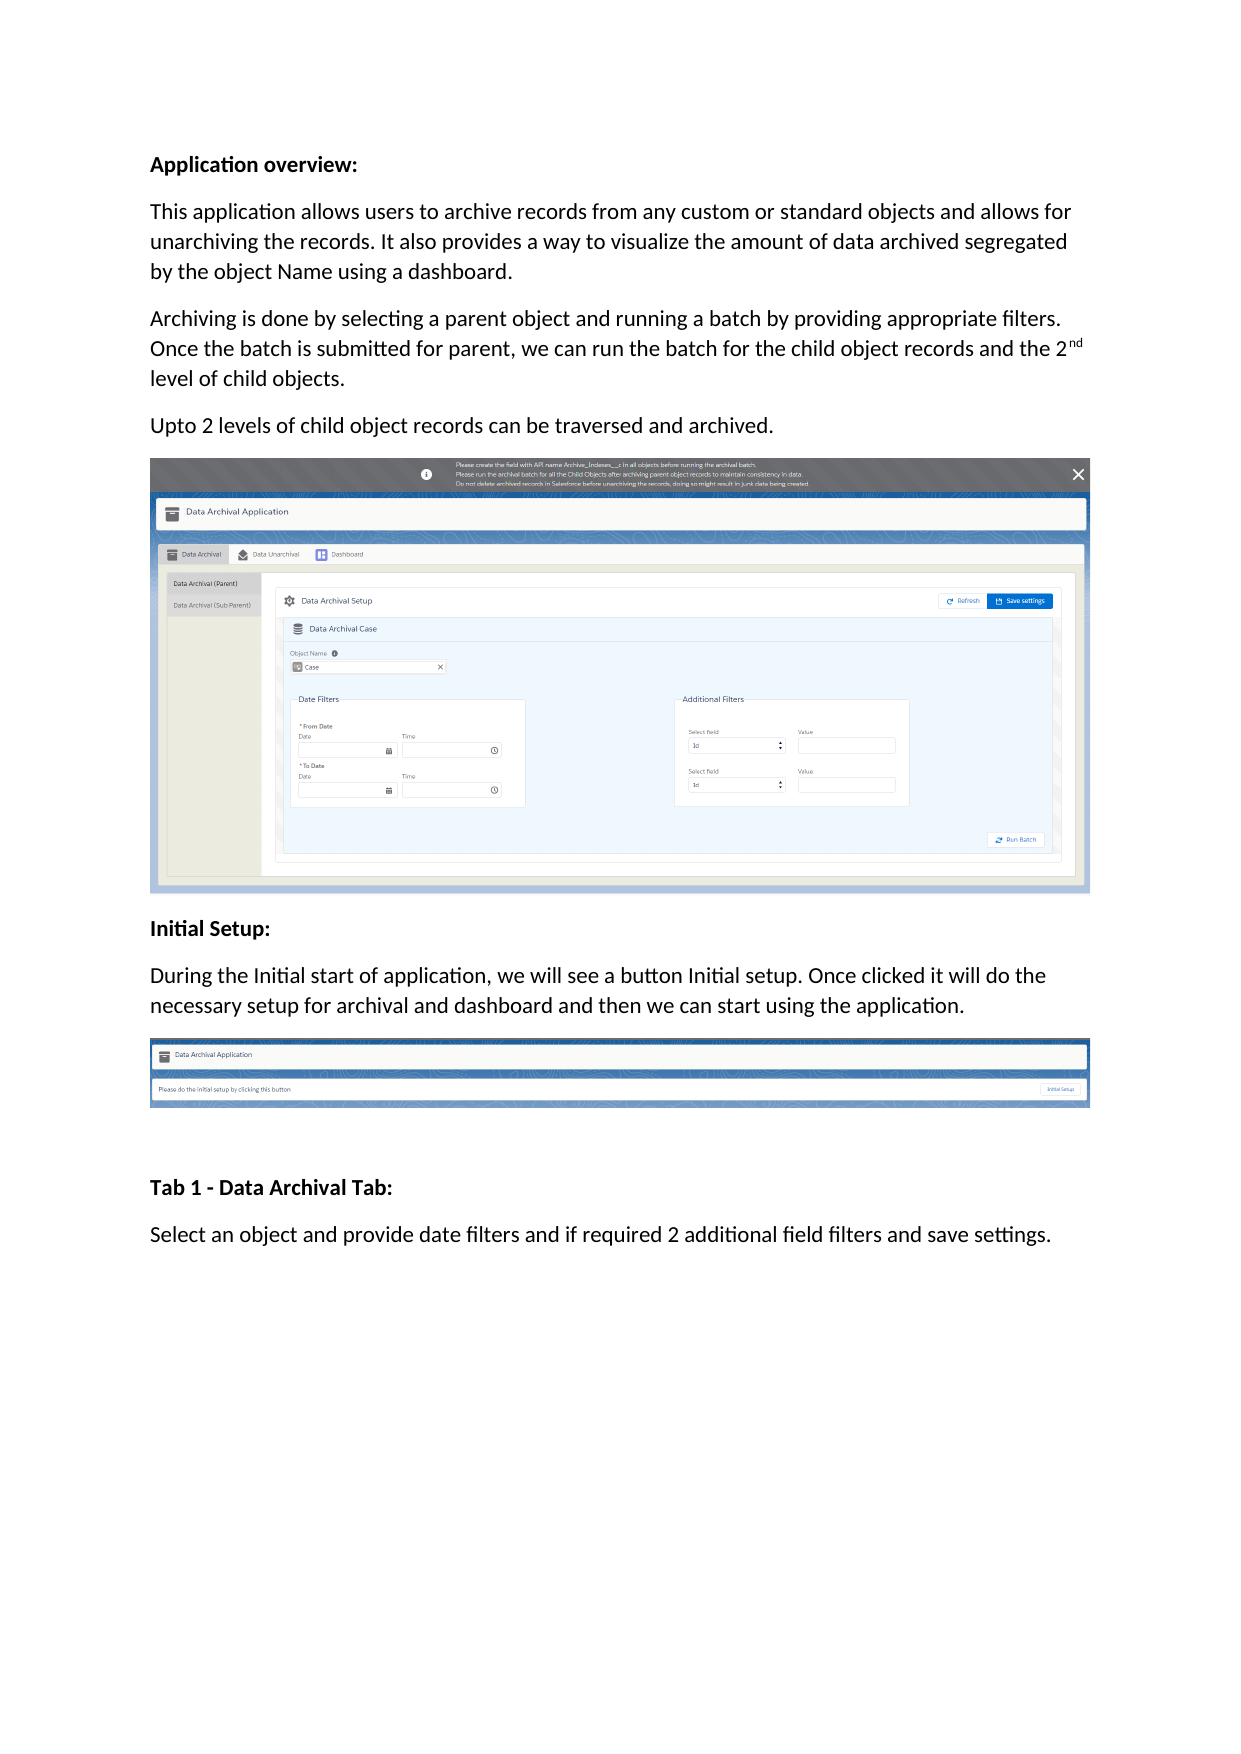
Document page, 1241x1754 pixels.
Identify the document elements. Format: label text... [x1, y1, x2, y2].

text During the Initial start of application, we will see a button Initial setup. Once clicked it will do the necessary setup for archival and dashboard and then we can start using the application. [150, 961, 1090, 1019]
text Archiving is done by selecting a parent object and running a batch by providing appropriate filters. Once the batch is submitted for parent, we can run the batch for the child object records and the 2nd level of child objects. [150, 304, 1090, 393]
picture [150, 458, 1091, 896]
text Initial Setup: [150, 914, 1090, 942]
text Select an object and provide date filters and if required 2 additional field filters and save settings. [150, 1220, 1090, 1248]
text Application overview: [150, 150, 1090, 178]
picture [150, 1038, 1091, 1108]
text Upto 2 levels of child object records can be traversed and archived. [150, 411, 1090, 439]
text Tab 1 - Data Archival Tab: [150, 1173, 1090, 1201]
text This application allows users to archive records from any custom or standard objects and allows for unarchiving the records. It also provides a way to visualize the amount of data archived segregated by the object Name using a dashboard. [150, 197, 1090, 285]
